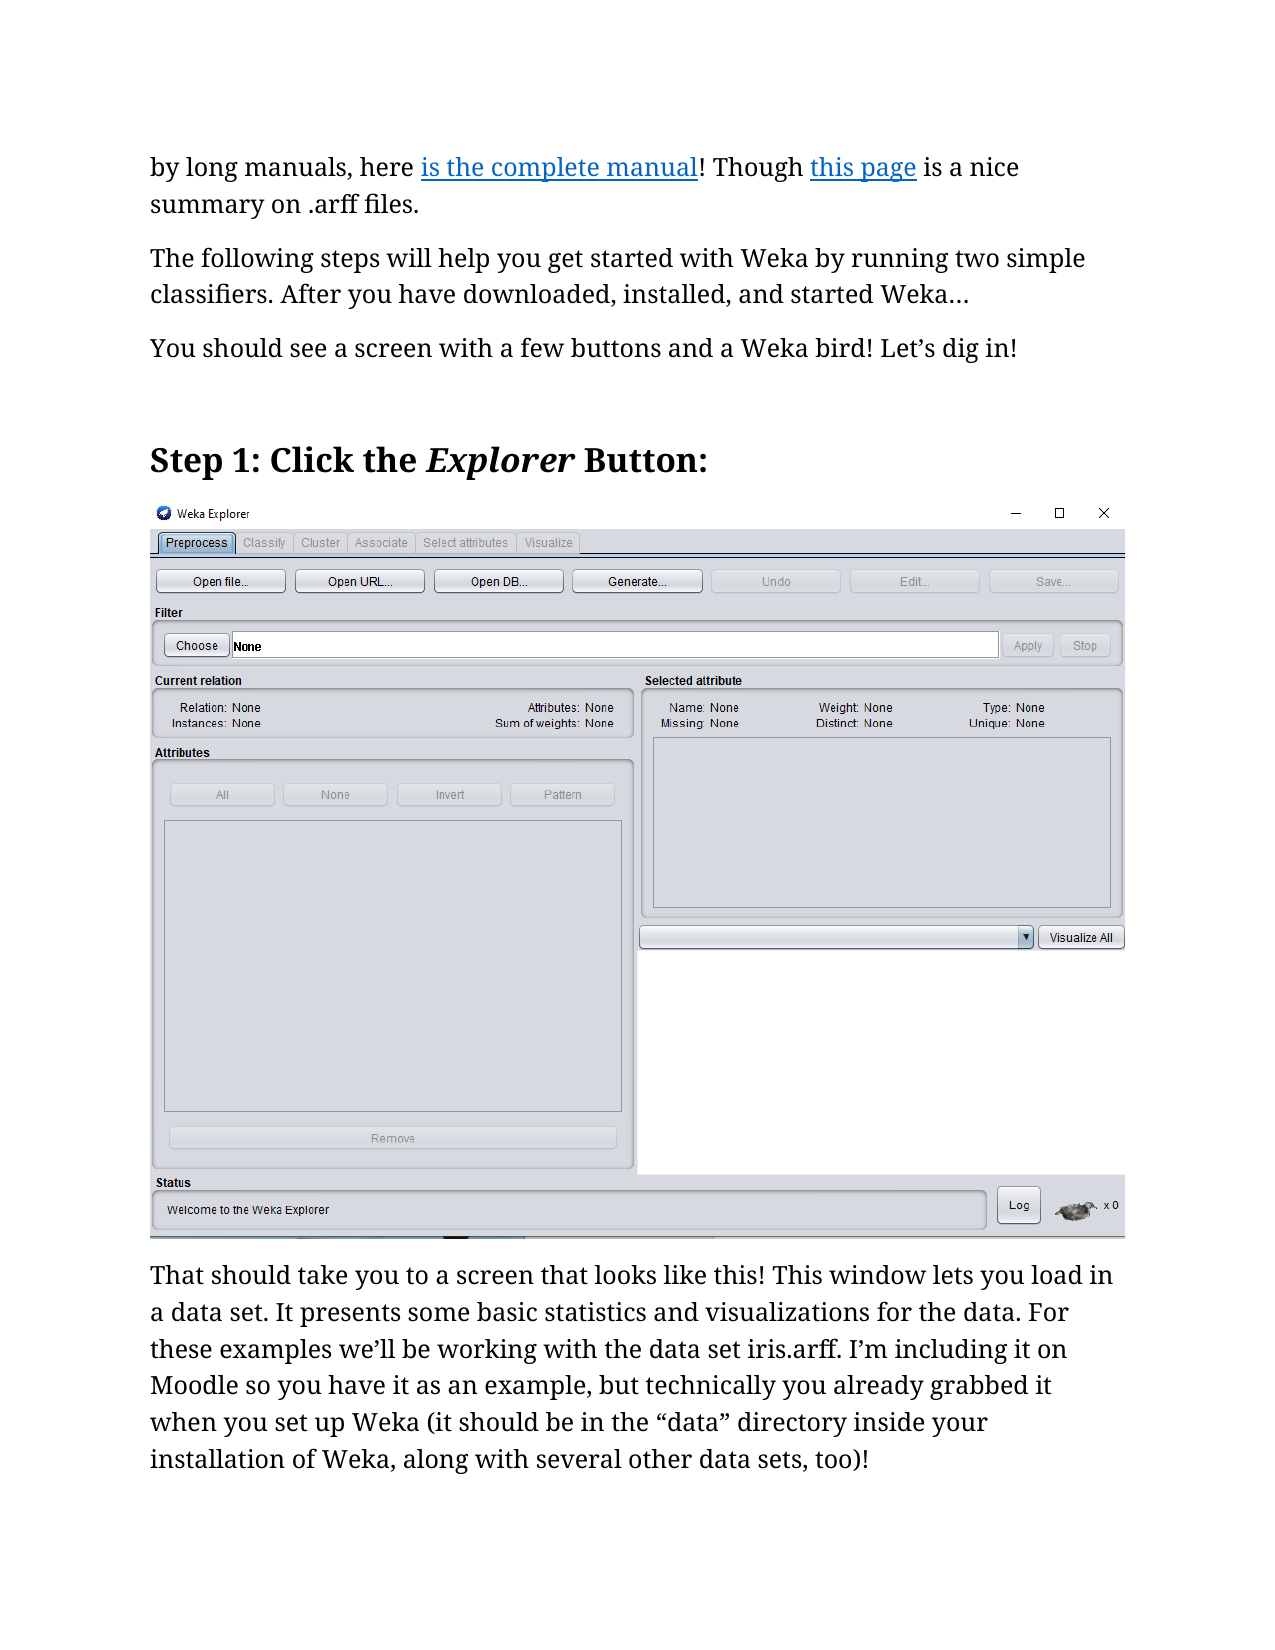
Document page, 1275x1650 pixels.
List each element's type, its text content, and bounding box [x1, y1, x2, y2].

text You should see a screen with a few buttons and a Weka bird! Let’s dig in! [150, 330, 1125, 364]
text The following steps will help you get started with Weka by running two simple classifiers. After you have downloaded, installed, and started Weka… [150, 240, 1125, 311]
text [150, 150, 1125, 221]
text That should take you to a screen that looks like this! This window lets you load in a data set. It presents some basic statistics and visualizations for the data. For these examples we’ll be working with the data set iris.arff. I’m including it on Moodle so you have it as an example, but technically you already grabbed it when you set up Weka (it should be in the “data” directory inside your installation of Weka, along with several other data sets, too)! [150, 1258, 1125, 1476]
text Step 1: Click the Explorer Button: [150, 437, 1125, 483]
picture [150, 502, 1125, 1239]
